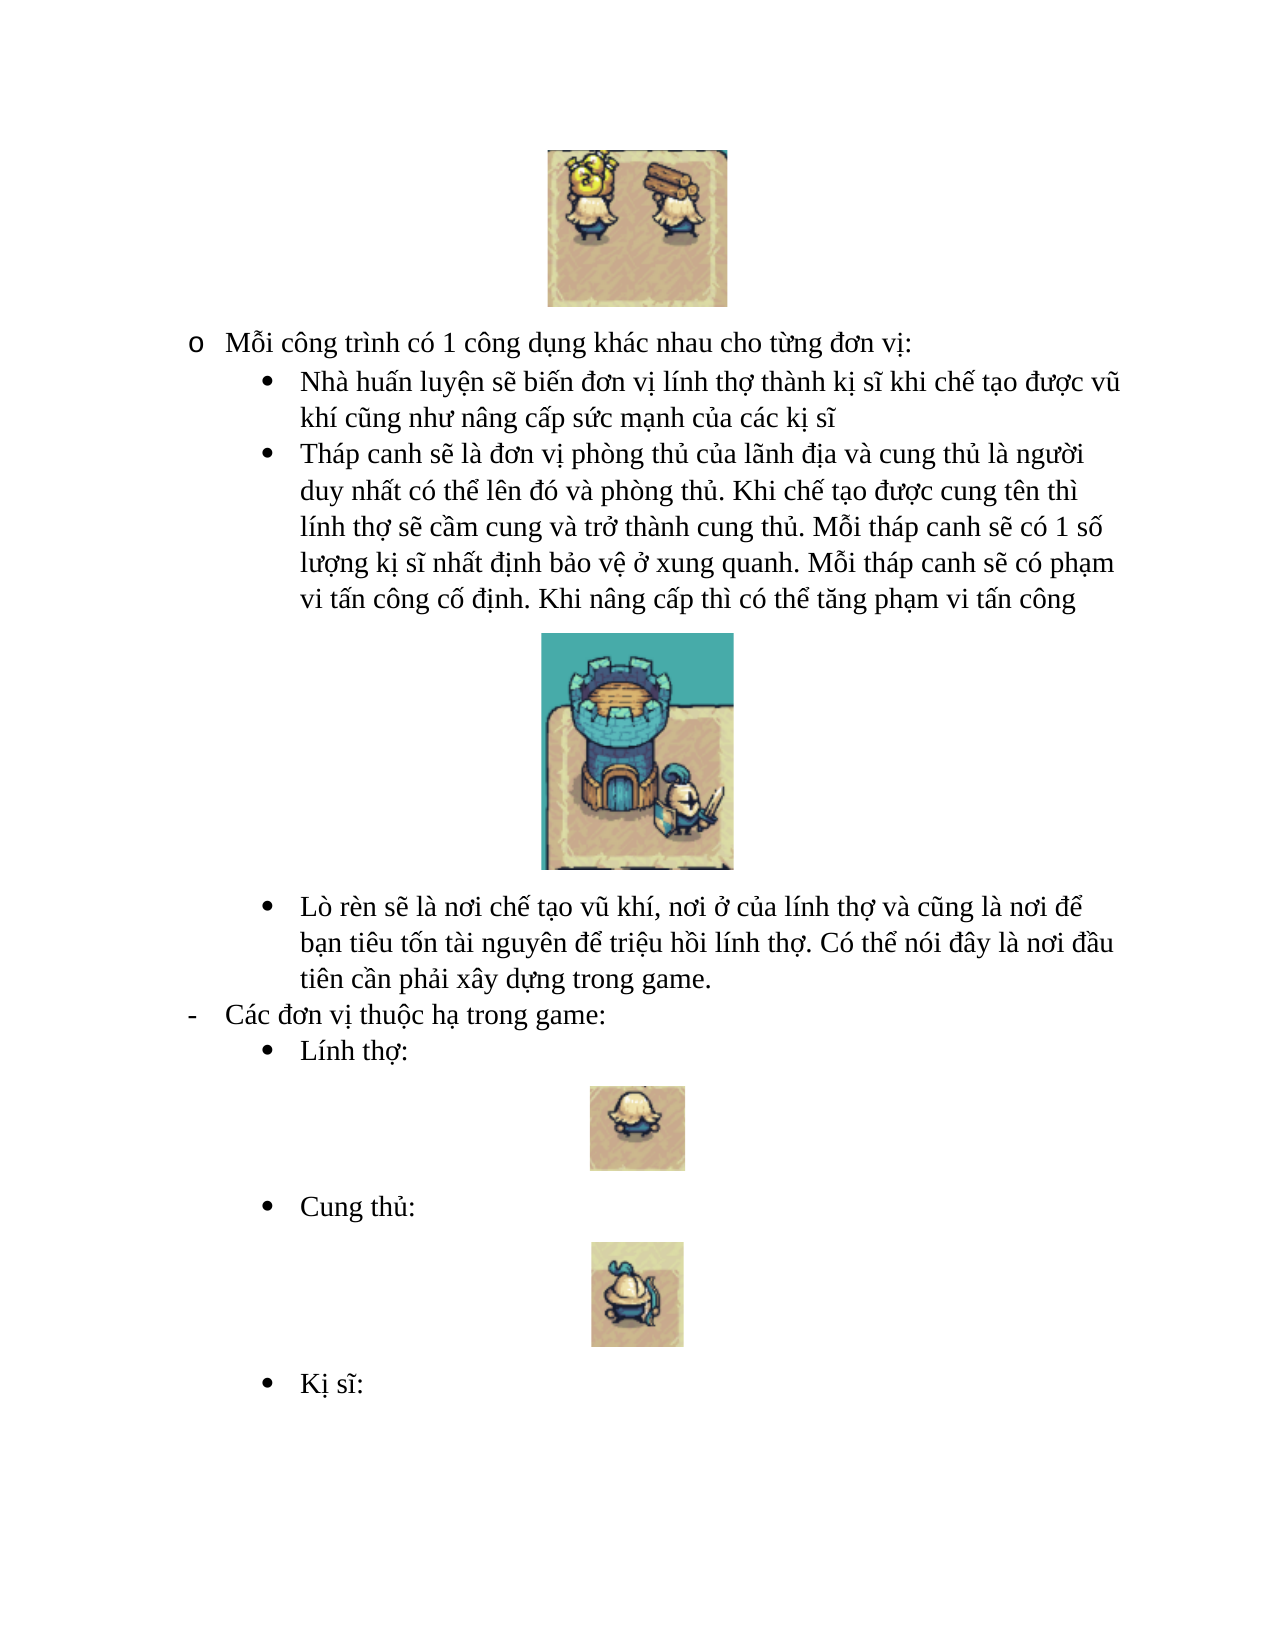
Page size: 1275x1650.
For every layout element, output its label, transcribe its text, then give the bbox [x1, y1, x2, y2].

list Nhà huấn luyện sẽ biến đơn vị lính thợ thành kị sĩ khi chế tạo được vũ khí cũng như nâng cấp sức mạnh của các kị sĩ [262, 364, 1125, 434]
picture [591, 1242, 684, 1347]
list Cung thủ: [262, 1189, 1125, 1223]
picture [547, 150, 728, 307]
picture [541, 633, 734, 870]
list Lính thợ: [262, 1033, 1125, 1067]
list Kị sĩ: [262, 1366, 1125, 1399]
picture [589, 1086, 686, 1171]
list Mỗi công trình có 1 công dụng khác nhau cho từng đơn vị: [187, 325, 1125, 361]
list Các đơn vị thuộc hạ trong game: [187, 997, 1125, 1031]
list Lò rèn sẽ là nơi chế tạo vũ khí, nơi ở của lính thợ và cũng là nơi để bạn tiêu tốn tài nguyên để triệu hồi lính thợ. Có thể nói đây là nơi đầu tiên cần phải xây dựng trong game. [262, 889, 1125, 994]
list Tháp canh sẽ là đơn vị phòng thủ của lãnh địa và cung thủ là người duy nhất có thể lên đó và phòng thủ. Khi chế tạo được cung tên thì lính thợ sẽ cầm cung và trở thành cung thủ. Mỗi tháp canh sẽ có 1 số lượng kị sĩ nhất định bảo vệ ở xung quanh. Mỗi tháp canh sẽ có phạm vi tấn công cố định. Khi nâng cấp thì có thể tăng phạm vi tấn công [262, 436, 1125, 614]
